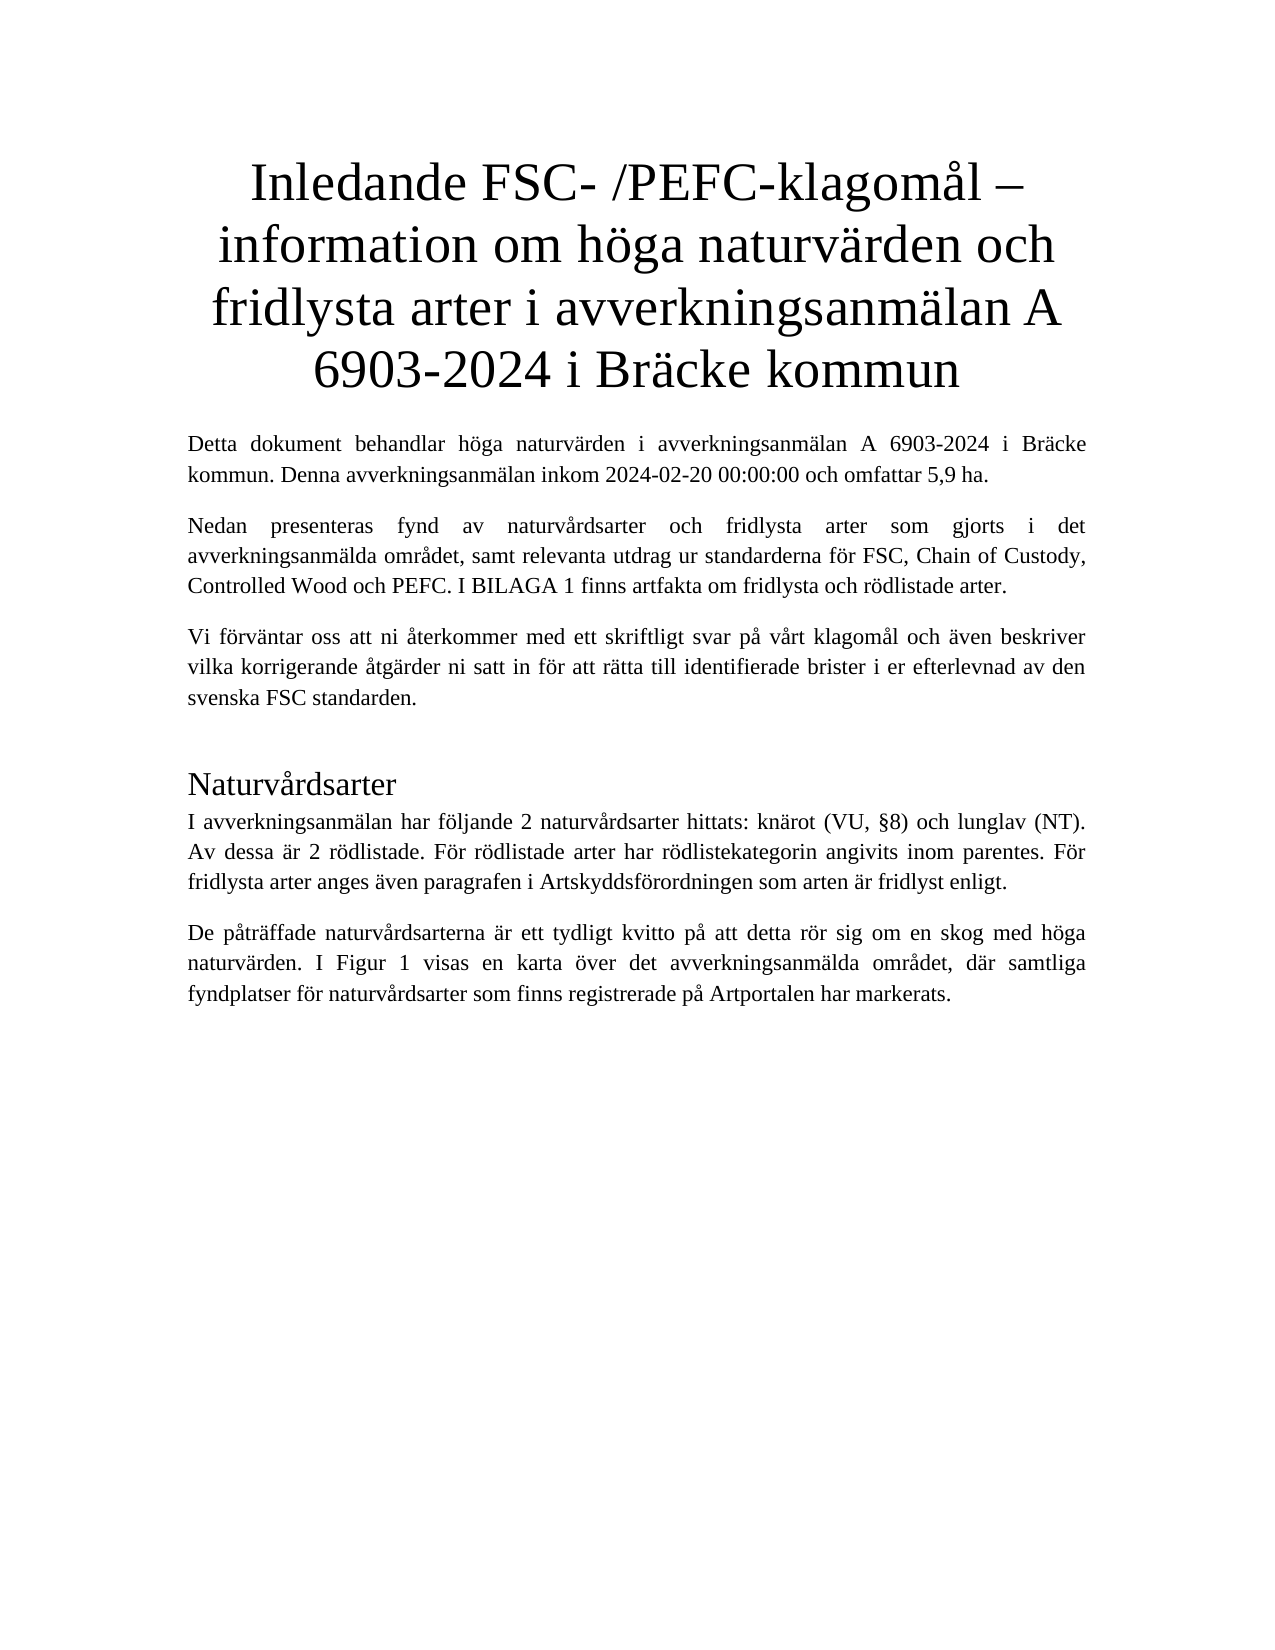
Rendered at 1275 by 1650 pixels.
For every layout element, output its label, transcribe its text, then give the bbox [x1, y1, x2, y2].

text De påträffade naturvårdsarterna är ett tydligt kvitto på att detta rör sig om en skog med höga naturvärden. I Figur 1 visas en karta över det avverkningsanmälda området, där samtliga fyndplatser för naturvårdsarter som finns registrerade på Artportalen har markerats. [187, 919, 1087, 1006]
text Vi förväntar oss att ni återkommer med ett skriftligt svar på vårt klagomål och även beskriver vilka korrigerande åtgärder ni satt in för att rätta till identifierade brister i er efterlevnad av den svenska FSC standarden. [187, 623, 1087, 710]
text Detta dokument behandlar höga naturvärden i avverkningsanmälan A 6903-2024 i Bräcke kommun. Denna avverkningsanmälan inkom 2024-02-20 00:00:00 och omfattar 5,9 ha. [187, 430, 1087, 487]
title Inledande FSC- /PEFC-klagomål – information om höga naturvärden och fridlysta arter i avverkningsanmälan A 6903-2024 i Bräcke kommun [187, 150, 1087, 399]
text Nedan presenteras fynd av naturvårdsarter och fridlysta arter som gjorts i det avverkningsanmälda området, samt relevanta utdrag ur standarderna för FSC, Chain of Custody, Controlled Wood och PEFC. I BILAGA 1 finns artfakta om fridlysta och rödlistade arter. [187, 512, 1087, 598]
subtitle Naturvårdsarter [187, 764, 1087, 802]
text I avverkningsanmälan har följande 2 naturvårdsarter hittats: knärot (VU, §8) och lunglav (NT). Av dessa är 2 rödlistade. För rödlistade arter har rödlistekategorin angivits inom parentes. För fridlysta arter anges även paragrafen i Artskyddsförordningen som arten är fridlyst enligt. [187, 808, 1087, 894]
